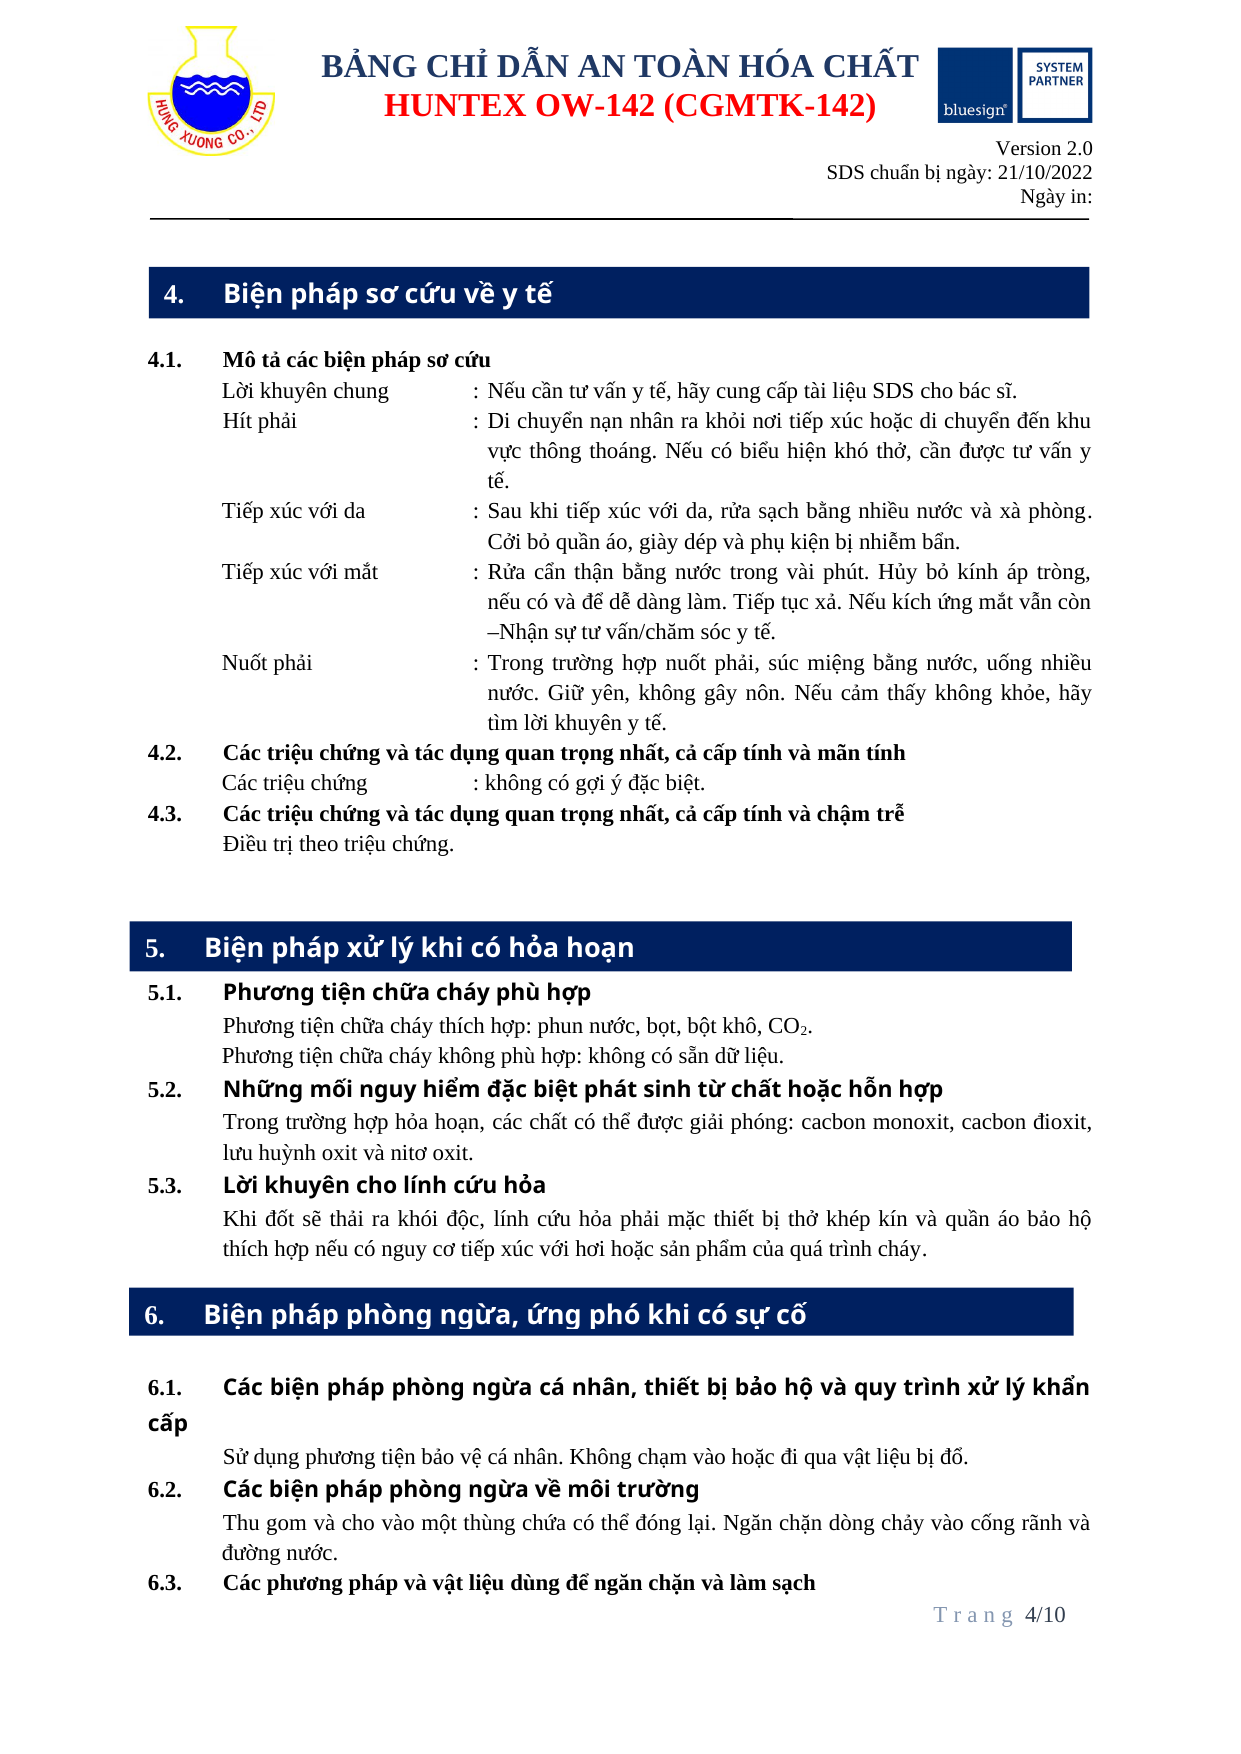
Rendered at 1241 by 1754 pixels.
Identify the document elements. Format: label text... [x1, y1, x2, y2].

text Khi đốt sẽ thải ra khói độc, lính cứu hỏa phải mặc thiết bị thở khép kín và quần áo bảo hộ thích hợp nếu có nguy cơ tiếp xúc với hơi hoặc sản phẩm của quá trình cháy. [148, 1205, 1092, 1261]
text Hít phải : Di chuyển nạn nhân ra khỏi nơi tiếp xúc hoặc di chuyển đến khu vực thông thoáng. Nếu có biểu hiện khó thở, cần được tư vấn y tế. [223, 407, 1092, 494]
text 4.2. Các triệu chứng và tác dụng quan trọng nhất, cả cấp tính và mãn tính [148, 739, 1092, 766]
text 5.2. Những mối nguy hiểm đặc biệt phát sinh từ chất hoặc hỗn hợp [148, 1072, 1092, 1104]
text Thu gom và cho vào một thùng chứa có thể đóng lại. Ngăn chặn dòng chảy vào cống rãnh và đường nước. [222, 1509, 1092, 1565]
text 4.1. Mô tả các biện pháp sơ cứu [148, 346, 1092, 373]
text 5.1. Phương tiện chữa cháy phù hợp [148, 948, 1092, 1007]
text 6.1. Các biện pháp phòng ngừa cá nhân, thiết bị bảo hộ và quy trình xử lý khẩn cấp [148, 1371, 1092, 1438]
text 4.3. Các triệu chứng và tác dụng quan trọng nhất, cả cấp tính và chậm trễ [148, 799, 1092, 826]
text 6.2. Các biện pháp phòng ngừa về môi trường [148, 1473, 1092, 1504]
text Các triệu chứng : không có gợi ý đặc biệt. [148, 769, 1092, 796]
text Tiếp xúc với da : Sau khi tiếp xúc với da, rửa sạch bằng nhiều nước và xà phòng. Cởi bỏ quần áo, giày dép và phụ kiện bị nhiễm bẩn. [222, 497, 1092, 554]
text 5.3. Lời khuyên cho lính cứu hỏa [148, 1169, 1092, 1200]
text Điều trị theo triệu chứng. [148, 830, 1092, 856]
text Tiếp xúc với mắt : Rửa cẩn thận bằng nước trong vài phút. Hủy bỏ kính áp tròng, nếu có và để dễ dàng làm. Tiếp tục xả. Nếu kích ứng mắt vẫn còn –Nhận sự tư vấn/chăm sóc y tế. [222, 558, 1092, 645]
text Sử dụng phương tiện bảo vệ cá nhân. Không chạm vào hoặc đi qua vật liệu bị đổ. [148, 1443, 1092, 1469]
picture [147, 26, 275, 156]
text Phương tiện chữa cháy thích hợp: phun nước, bọt, bột khô, CO2. [173, 1012, 1092, 1038]
text Trong trường hợp hỏa hoạn, các chất có thể được giải phóng: cacbon monoxit, cacbon đioxit, lưu huỳnh oxit và nitơ oxit. [223, 1108, 1092, 1165]
text Phương tiện chữa cháy không phù hợp: không có sẵn dữ liệu. [173, 1042, 1092, 1069]
text 6.3. Các phương pháp và vật liệu dùng để ngăn chặn và làm sạch [148, 1569, 1092, 1596]
text Nuốt phải : Trong trường hợp nuốt phải, súc miệng bằng nước, uống nhiều nước. Giữ yên, không gây nôn. Nếu cảm thấy không khỏe, hãy tìm lời khuyên y tế. [222, 648, 1092, 735]
picture [937, 45, 1093, 125]
text Lời khuyên chung : Nếu cần tư vấn y tế, hãy cung cấp tài liệu SDS cho bác sĩ. [148, 377, 1092, 403]
